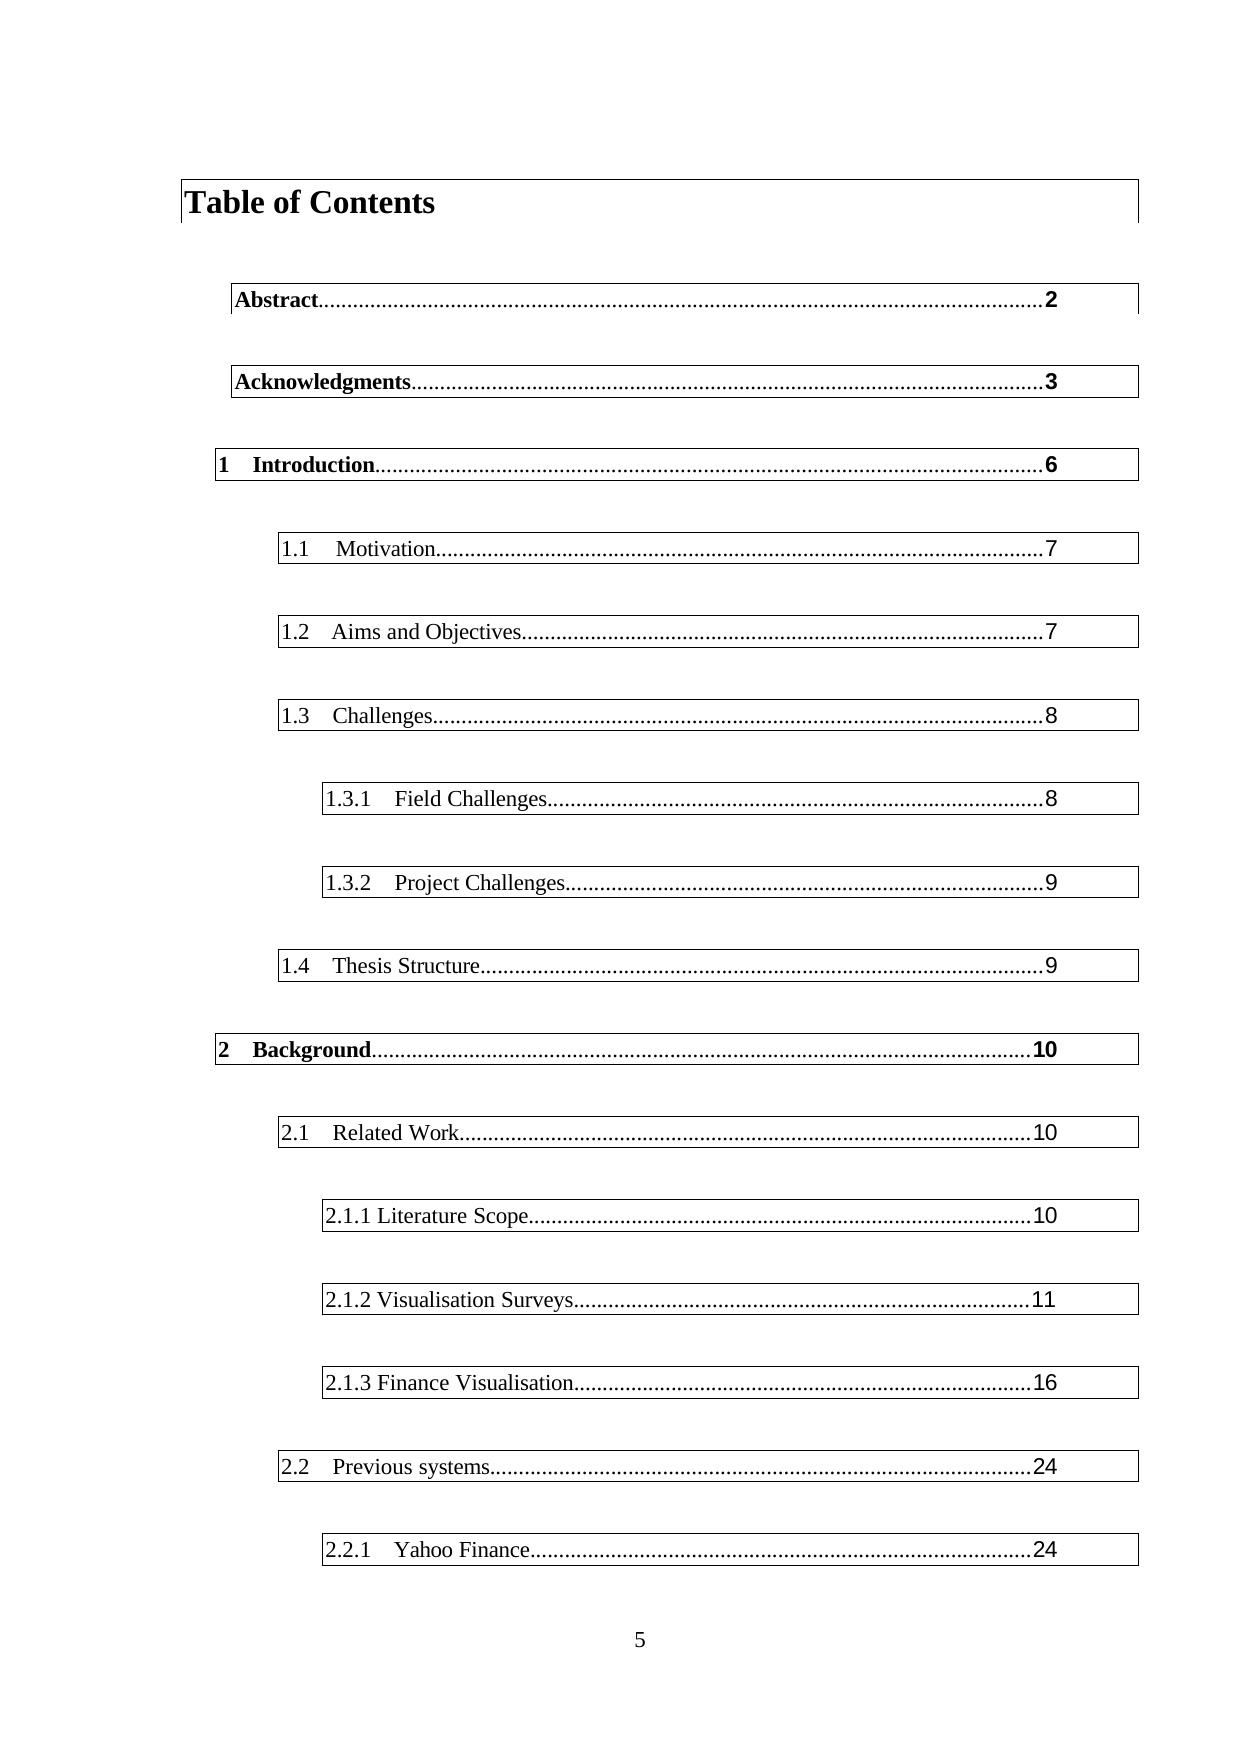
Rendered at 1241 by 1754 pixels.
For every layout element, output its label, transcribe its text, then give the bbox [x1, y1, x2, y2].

text Table of Contents [182, 180, 1138, 223]
